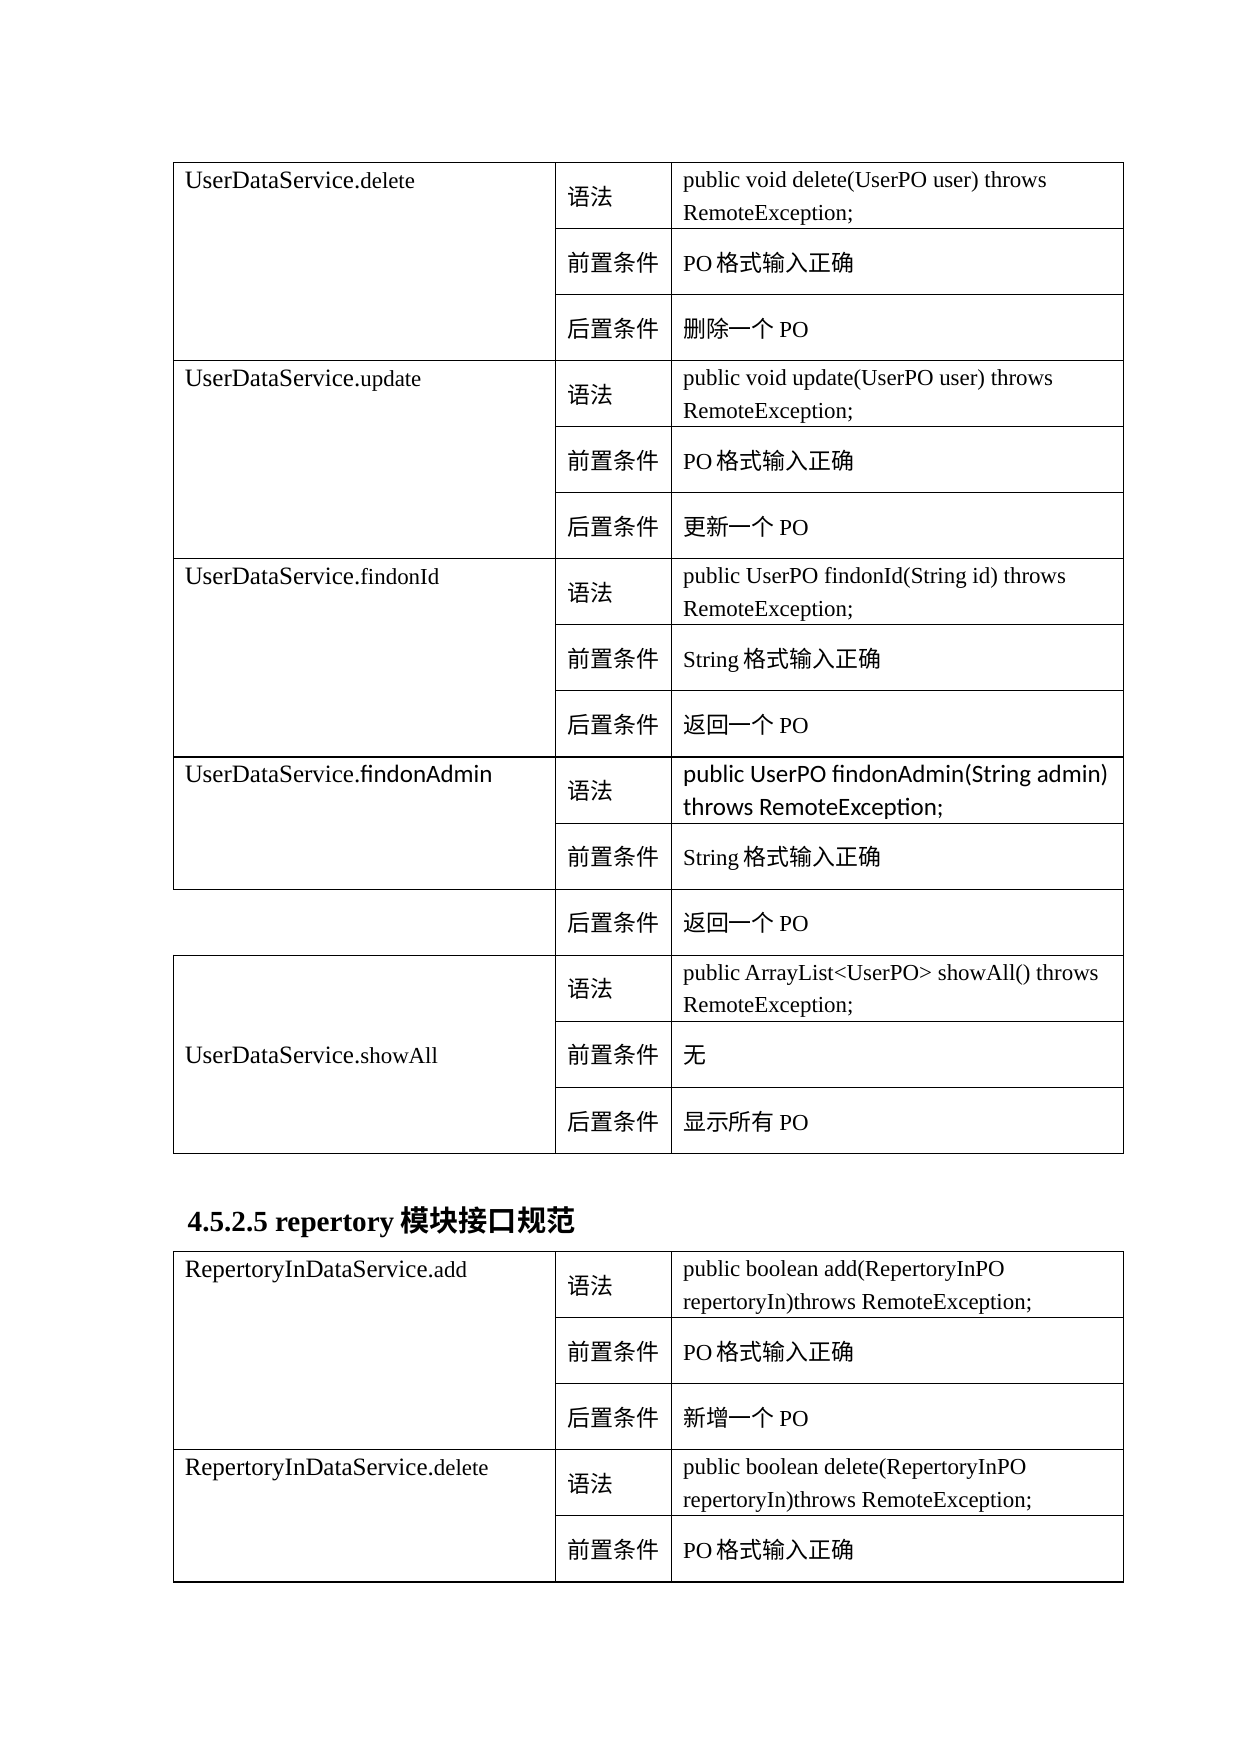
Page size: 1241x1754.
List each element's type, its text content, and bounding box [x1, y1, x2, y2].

table_cell UserDataService.delete [174, 163, 555, 360]
table_cell 前置条件 [556, 1022, 671, 1087]
table_cell 语法 [556, 758, 671, 822]
table_cell UserDataService.findonAdmin [174, 758, 555, 888]
table_cell 语法 [556, 361, 671, 426]
table_cell PO格式输入正确 [672, 1516, 1123, 1581]
table_cell String格式输入正确 [672, 824, 1123, 888]
table_cell String格式输入正确 [672, 625, 1123, 690]
table_header public boolean add(RepertoryInPO repertoryIn)throws RemoteException; [672, 1252, 1123, 1317]
table_header 语法 [556, 1252, 671, 1317]
table_cell UserDataService.findonId [174, 559, 555, 756]
table_cell 语法 [556, 163, 671, 228]
table_cell public UserPO findonAdmin(String admin) throws RemoteException; [672, 758, 1123, 822]
table_cell 语法 [556, 559, 671, 624]
table_cell UserDataService.update [174, 361, 555, 558]
table_cell public UserPO findonId(String id) throws RemoteException; [672, 559, 1123, 624]
table_cell 后置条件 [556, 1088, 671, 1153]
table_cell 前置条件 [556, 427, 671, 492]
table_cell UserDataService.showAll [174, 956, 555, 1153]
table_cell 新增一个PO [672, 1384, 1123, 1449]
table_cell 前置条件 [556, 1318, 671, 1383]
table_cell public boolean delete(RepertoryInPO repertoryIn)throws RemoteException; [672, 1450, 1123, 1515]
table_cell 无 [672, 1022, 1123, 1087]
table_cell RepertoryInDataService.delete [174, 1450, 555, 1581]
table_cell PO格式输入正确 [672, 427, 1123, 492]
table_cell 前置条件 [556, 625, 671, 690]
table_cell PO格式输入正确 [672, 1318, 1123, 1383]
table_cell 删除一个PO [672, 295, 1123, 360]
table_cell 后置条件 [556, 295, 671, 360]
table_cell public ArrayList<UserPO> showAll() throws RemoteException; [672, 956, 1123, 1021]
table_cell 后置条件 [556, 890, 671, 954]
table_cell 后置条件 [556, 1384, 671, 1449]
table_cell PO格式输入正确 [672, 229, 1123, 294]
table_cell 语法 [556, 1450, 671, 1515]
table_cell 后置条件 [556, 493, 671, 558]
table_header RepertoryInDataService.add [174, 1252, 555, 1449]
table_cell 更新一个PO [672, 493, 1123, 558]
table_cell public void delete(UserPO user) throws RemoteException; [672, 163, 1123, 228]
table_cell 后置条件 [556, 691, 671, 756]
table_cell 返回一个PO [672, 890, 1123, 954]
table_cell 前置条件 [556, 1516, 671, 1581]
table_cell 显示所有PO [672, 1088, 1123, 1153]
table_cell 前置条件 [556, 824, 671, 888]
table_cell 语法 [556, 956, 671, 1021]
text 4.5.2.5 repertory模块接口规范 [187, 1186, 1053, 1251]
table_cell public void update(UserPO user) throws RemoteException; [672, 361, 1123, 426]
table_cell 前置条件 [556, 229, 671, 294]
table_cell 返回一个PO [672, 691, 1123, 756]
